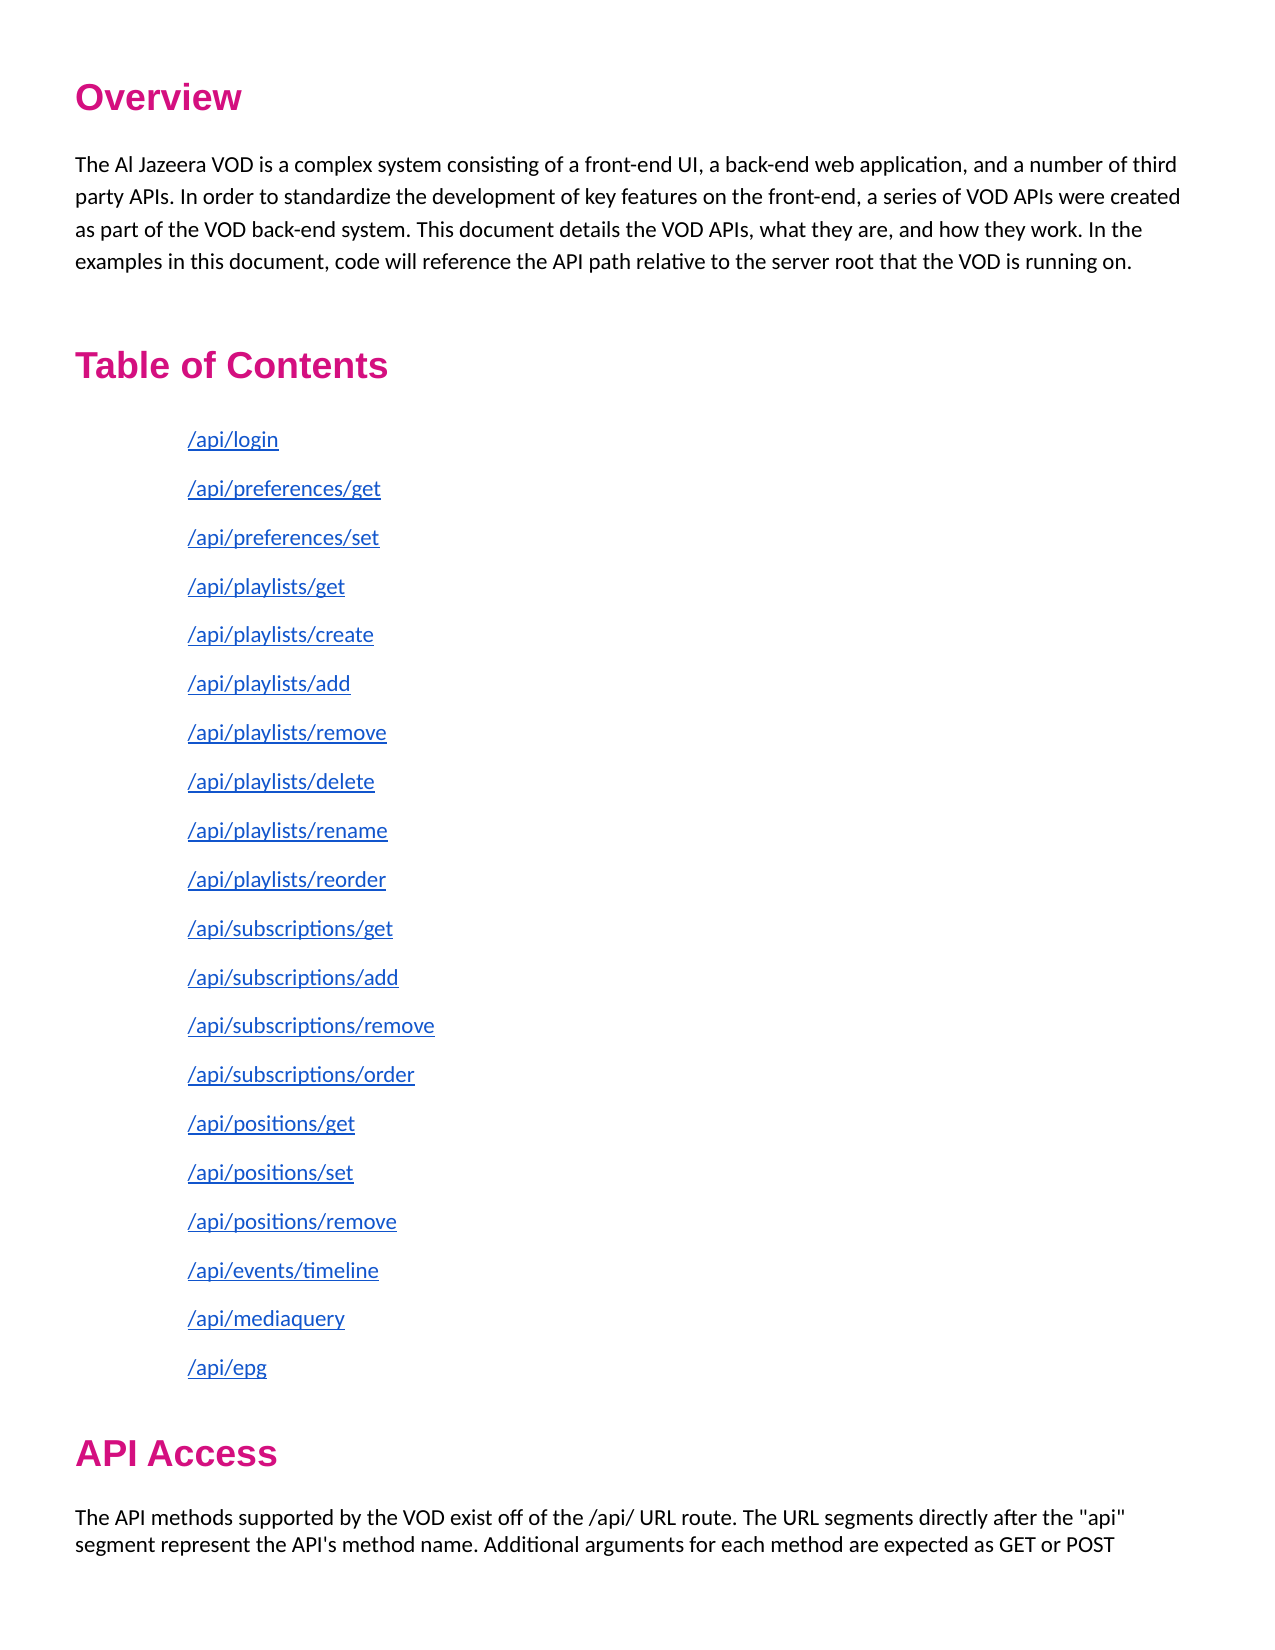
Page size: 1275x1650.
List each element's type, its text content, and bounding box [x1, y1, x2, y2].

text /api/subscriptions/order [187, 1060, 1200, 1088]
text /api/playlists/remove [187, 718, 1200, 746]
subtitle API Access [75, 1431, 1200, 1474]
text /api/preferences/get [187, 474, 1200, 502]
text /api/mediaquery [187, 1304, 1200, 1333]
text /api/subscriptions/add [187, 963, 1200, 991]
subtitle Overview [75, 75, 1200, 118]
text /api/preferences/set [187, 523, 1200, 551]
text /api/events/timeline [187, 1256, 1200, 1284]
text /api/subscriptions/remove [187, 1011, 1200, 1039]
text /api/playlists/get [187, 572, 1200, 600]
text /api/login [187, 425, 1200, 453]
text /api/positions/remove [187, 1207, 1200, 1235]
text /api/epg [187, 1353, 1200, 1381]
text /api/positions/get [187, 1109, 1200, 1137]
text The Al Jazeera VOD is a complex system consisting of a front-end UI, a back-end web application, and a number of third party APIs. In order to standardize the development of key features on the front-end, a series of VOD APIs were created as part of the VOD back-end system. This document details the VOD APIs, what they are, and how they work. In the examples in this document, code will reference the API path relative to the server root that the VOD is running on. [75, 150, 1200, 275]
text /api/playlists/reorder [187, 865, 1200, 893]
text /api/playlists/delete [187, 767, 1200, 795]
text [75, 1503, 1200, 1559]
text /api/playlists/add [187, 669, 1200, 697]
text /api/positions/set [187, 1158, 1200, 1186]
text /api/playlists/rename [187, 816, 1200, 844]
text /api/playlists/create [187, 621, 1200, 649]
text /api/subscriptions/get [187, 914, 1200, 942]
text Table of Contents [75, 343, 1200, 387]
